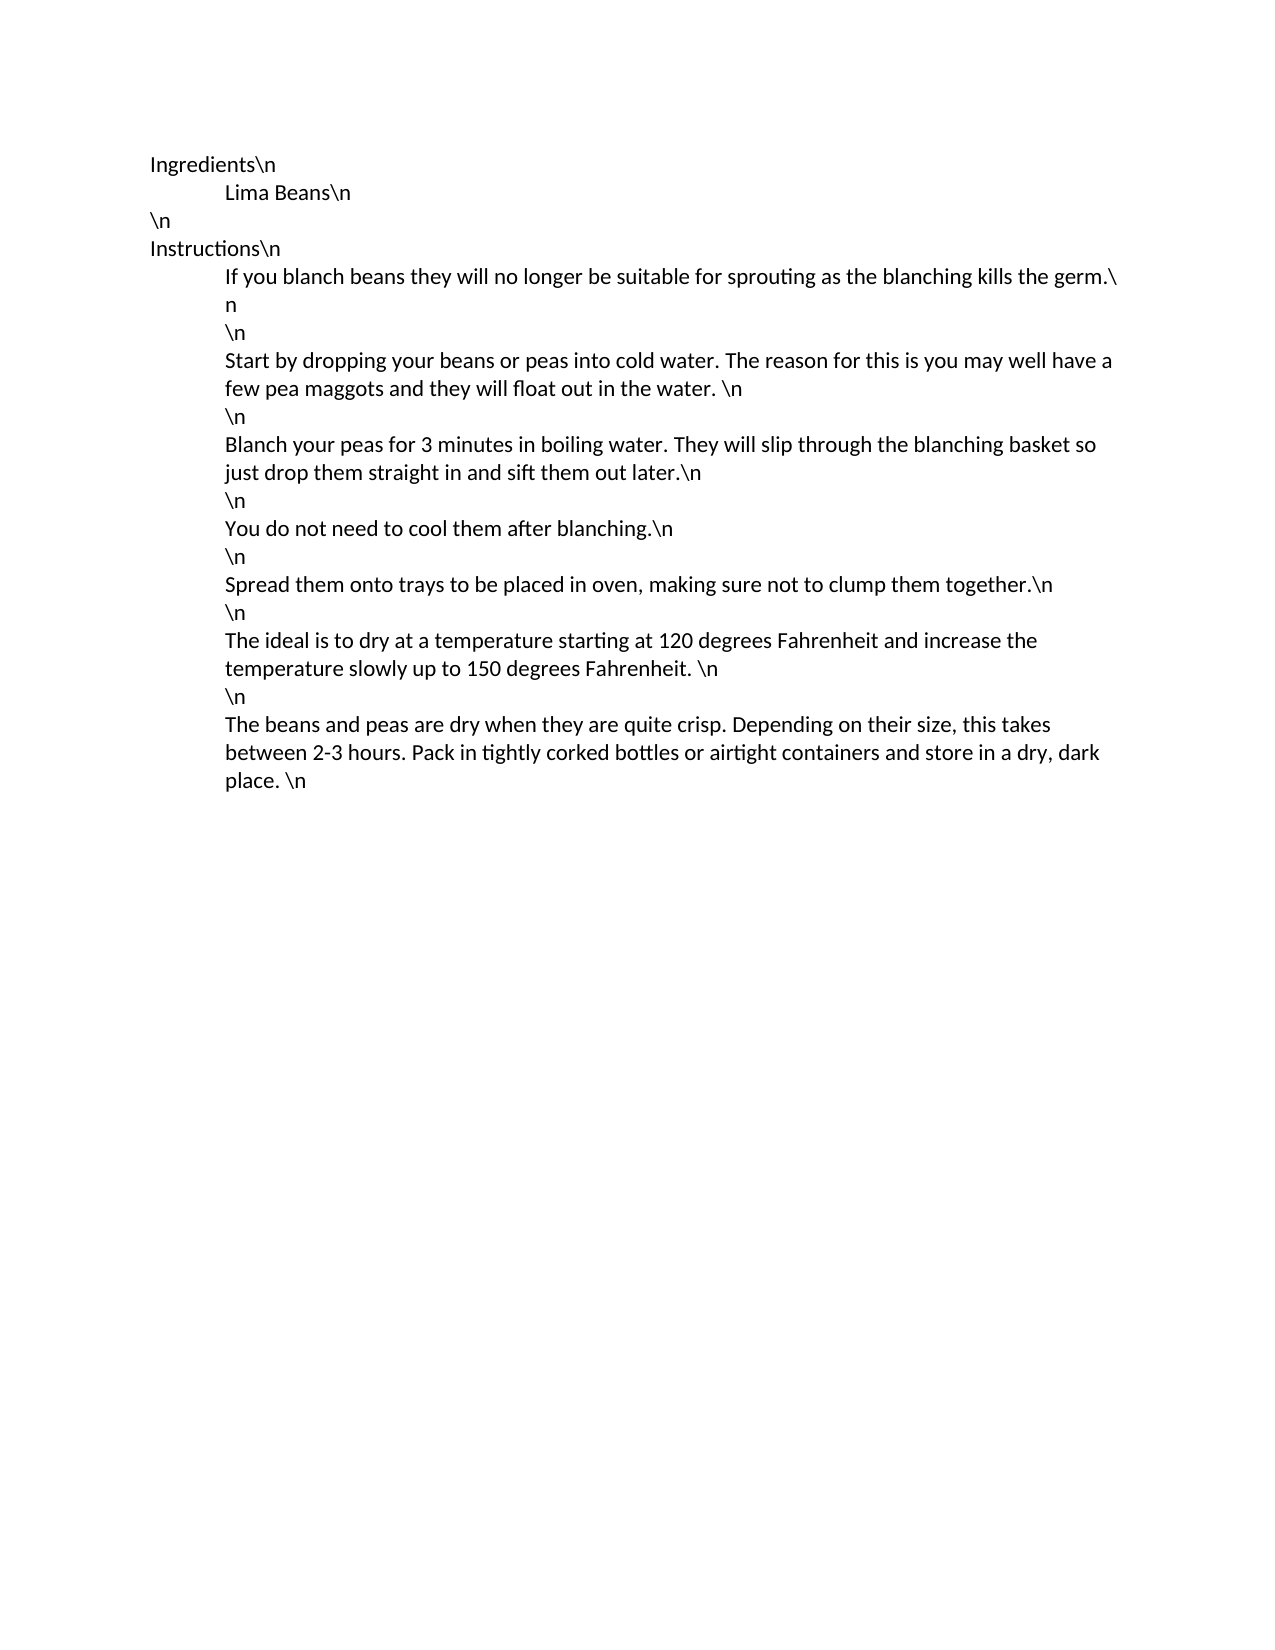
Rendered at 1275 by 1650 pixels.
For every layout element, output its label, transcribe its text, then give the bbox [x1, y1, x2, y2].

text \n [225, 682, 1125, 710]
text \n [150, 206, 1125, 234]
text You do not need to cool them after blanching.\n [225, 514, 1125, 542]
text \n [225, 318, 1125, 346]
text \n [225, 542, 1125, 570]
text Ingredients\n [150, 150, 1125, 178]
text The beans and peas are dry when they are quite crisp. Depending on their size, this takes between 2-3 hours. Pack in tightly corked bottles or airtight containers and store in a dry, dark place. \n [225, 710, 1125, 794]
text Start by dropping your beans or peas into cold water. The reason for this is you may well have a few pea maggots and they will float out in the water. \n [225, 346, 1125, 402]
text \n [225, 598, 1125, 626]
text \n [225, 402, 1125, 430]
text Blanch your peas for 3 minutes in boiling water. They will slip through the blanching basket so just drop them straight in and sift them out later.\n [225, 430, 1125, 486]
text Spread them onto trays to be placed in oven, making sure not to clump them together.\n [225, 570, 1125, 598]
text If you blanch beans they will no longer be suitable for sprouting as the blanching kills the germ.\n [225, 262, 1125, 318]
text \n [225, 486, 1125, 514]
text Lima Beans\n [150, 178, 1125, 206]
text The ideal is to dry at a temperature starting at 120 degrees Fahrenheit and increase the temperature slowly up to 150 degrees Fahrenheit. \n [225, 626, 1125, 682]
text Instructions\n [150, 234, 1125, 262]
